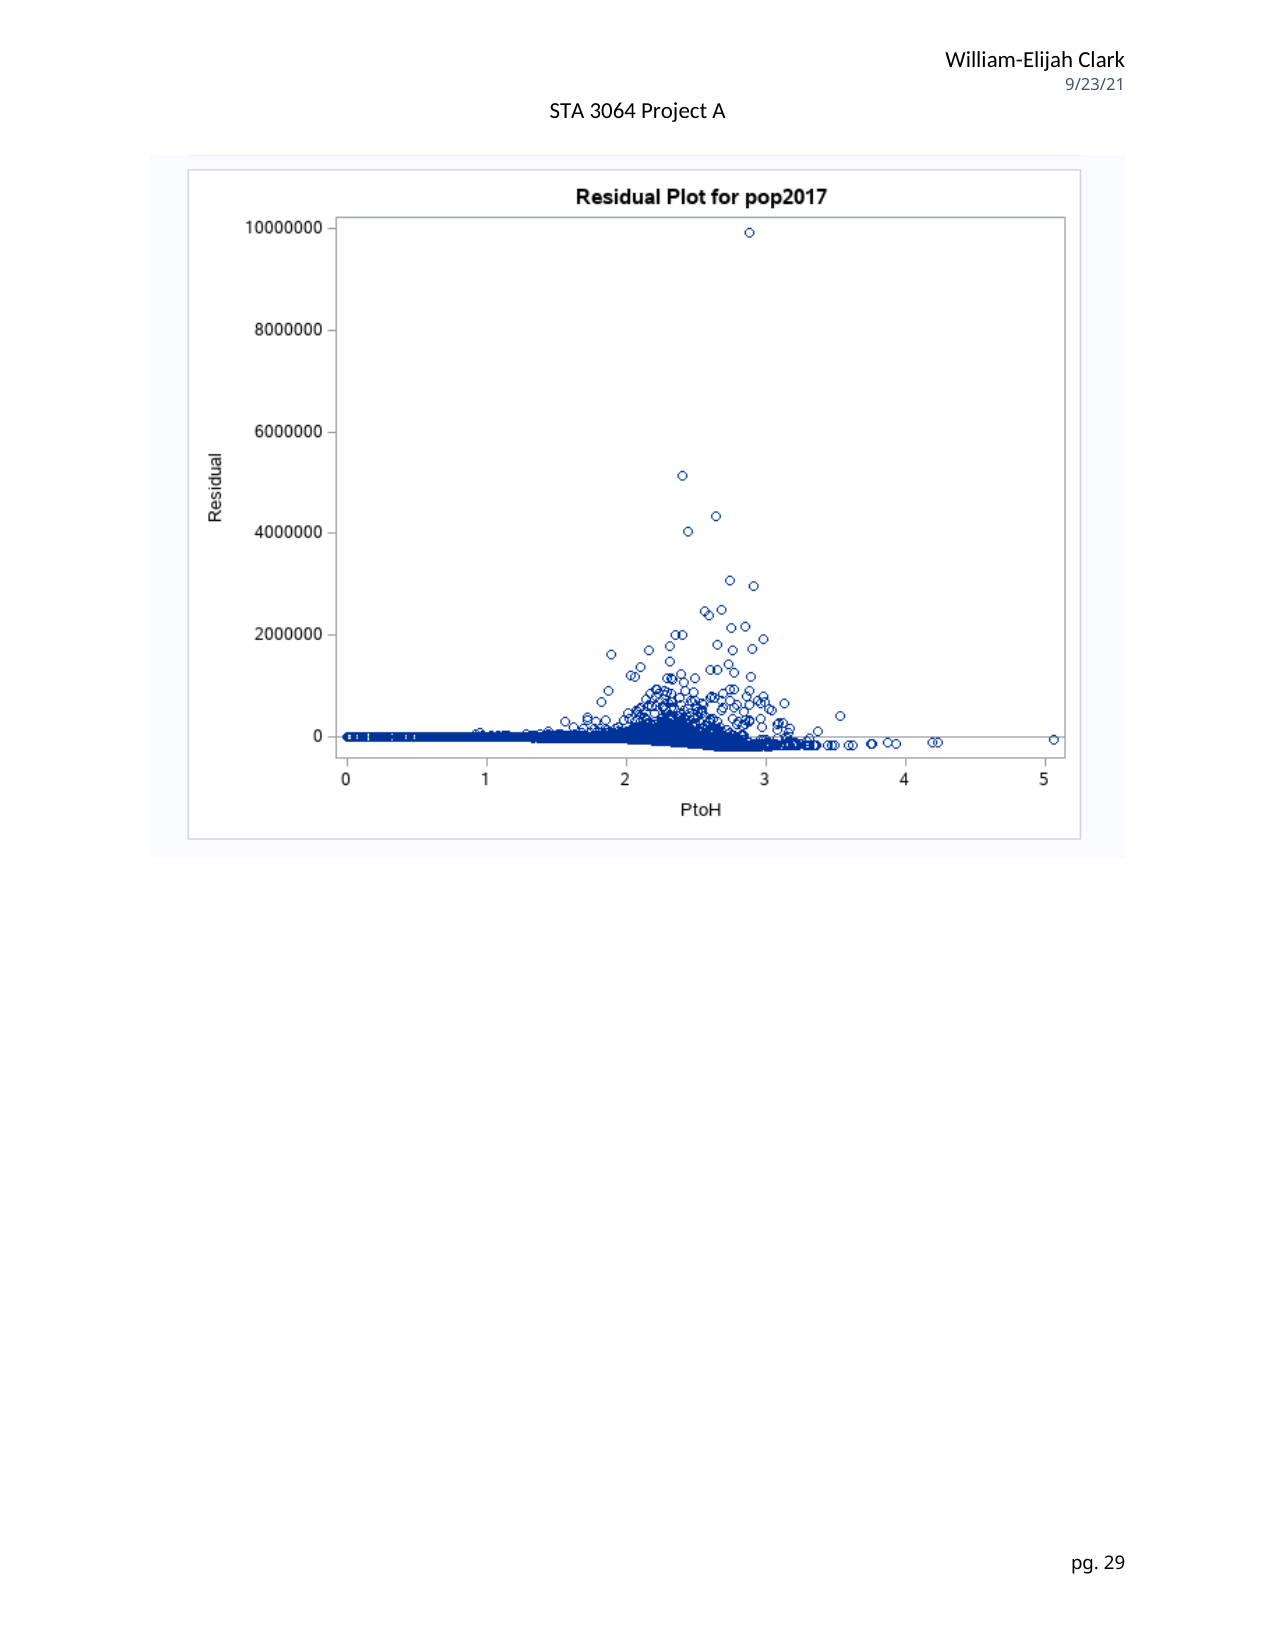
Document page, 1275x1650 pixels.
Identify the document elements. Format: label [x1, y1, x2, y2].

picture [150, 155, 1125, 858]
